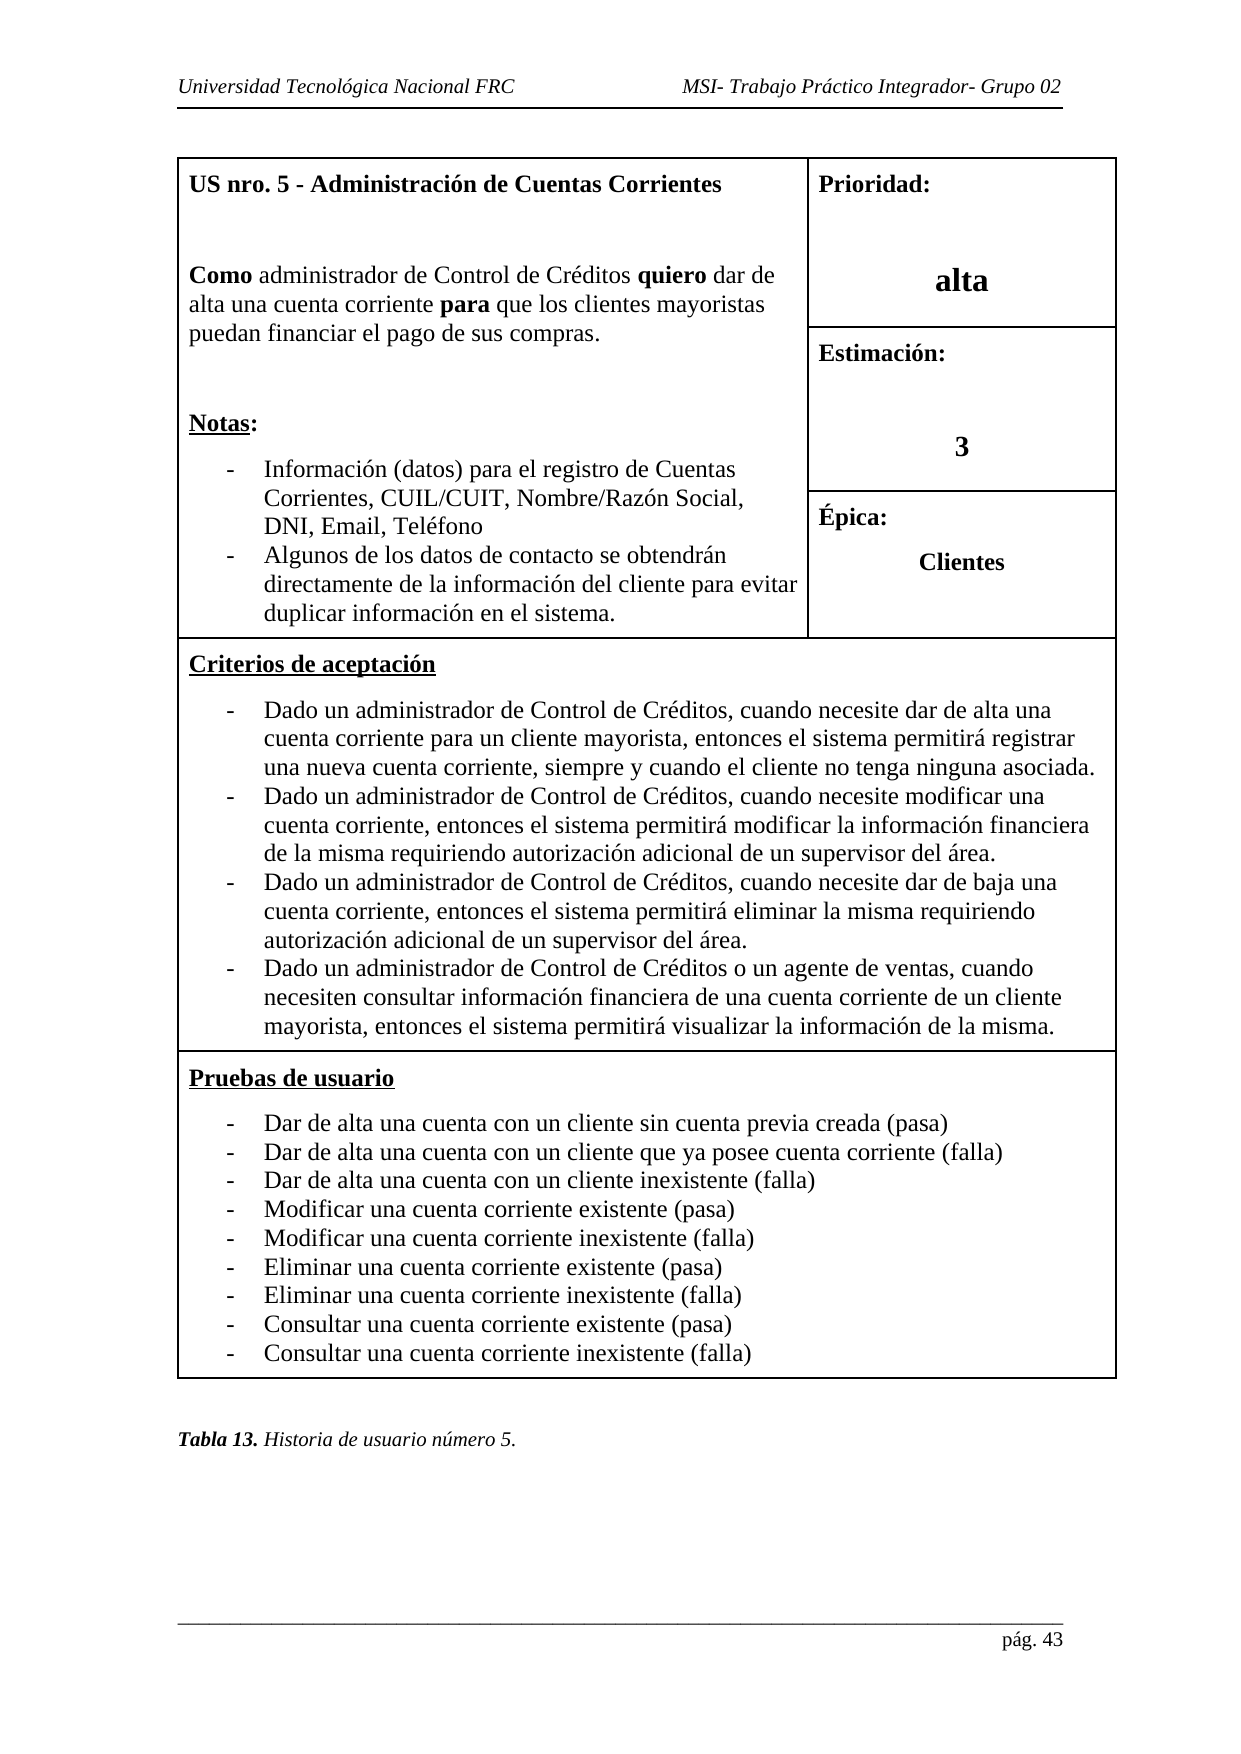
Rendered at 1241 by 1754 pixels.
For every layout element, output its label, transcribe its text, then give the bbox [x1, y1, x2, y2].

table_cell Pruebas de usuario Dar de alta una cuenta con un cliente sin cuenta previa creada (pasa) Dar de alta una cuenta con un cliente que ya posee cuenta corriente (falla) Dar de alta una cuenta con un cliente inexistente (falla) Modificar una cuenta corriente existente (pasa) Modificar una cuenta corriente inexistente (falla) Eliminar una cuenta corriente existente (pasa) Eliminar una cuenta corriente inexistente (falla) Consultar una cuenta corriente existente (pasa) Consultar una cuenta corriente inexistente (falla) [179, 1052, 1115, 1377]
table_header US nro. 5 - Administración de Cuentas Corrientes Como administrador de Control de Créditos quiero dar de alta una cuenta corriente para que los clientes mayoristas puedan financiar el pago de sus compras. Notas: Información (datos) para el registro de Cuentas Corrientes, CUIL/CUIT, Nombre/Razón Social, DNI, Email, Teléfono Algunos de los datos de contacto se obtendrán directamente de la información del cliente para evitar duplicar información en el sistema. [179, 159, 807, 637]
table_header Prioridad: alta [809, 159, 1115, 326]
text Tabla 13. Historia de usuario número 5. [177, 1427, 1063, 1451]
table_cell Épica: Clientes [809, 492, 1115, 637]
table_cell Estimación: 3 [809, 328, 1115, 489]
table_cell Criterios de aceptación Dado un administrador de Control de Créditos, cuando necesite dar de alta una cuenta corriente para un cliente mayorista, entonces el sistema permitirá registrar una nueva cuenta corriente, siempre y cuando el cliente no tenga ninguna asociada. Dado un administrador de Control de Créditos, cuando necesite modificar una cuenta corriente, entonces el sistema permitirá modificar la información financiera de la misma requiriendo autorización adicional de un supervisor del área. Dado un administrador de Control de Créditos, cuando necesite dar de baja una cuenta corriente, entonces el sistema permitirá eliminar la misma requiriendo autorización adicional de un supervisor del área. Dado un administrador de Control de Créditos o un agente de ventas, cuando necesiten consultar información financiera de una cuenta corriente de un cliente mayorista, entonces el sistema permitirá visualizar la información de la misma. [179, 639, 1115, 1050]
